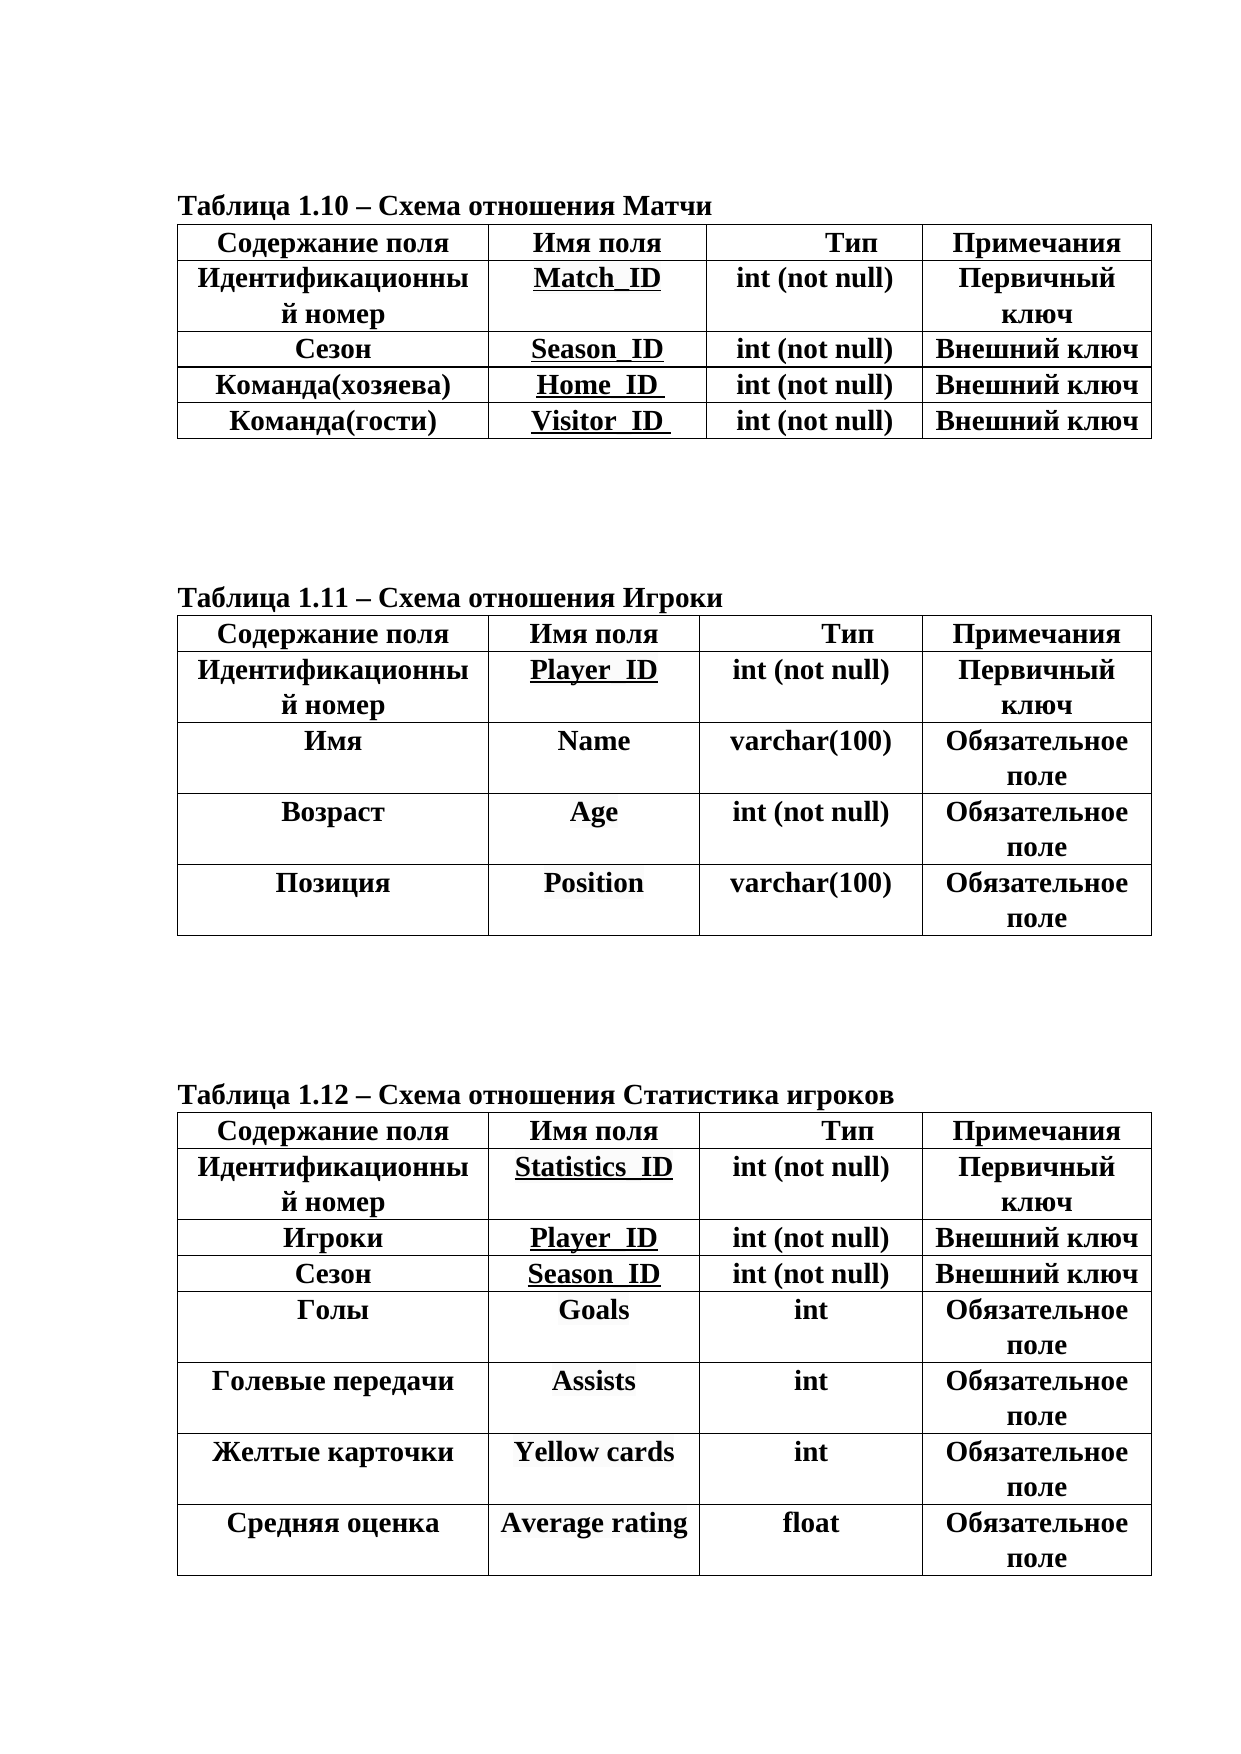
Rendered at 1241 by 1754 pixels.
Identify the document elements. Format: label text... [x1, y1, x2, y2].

text Таблица 1.11 – Схема отношения Игроки [177, 580, 1152, 613]
table_cell Age [489, 794, 699, 864]
table_header Примечания [923, 225, 1151, 259]
table_cell Statistics_ID [489, 1149, 699, 1219]
table_cell int (not null) [707, 332, 922, 366]
table_cell Средняя оценка [178, 1505, 488, 1575]
table_cell Возраст [178, 794, 488, 864]
table_cell Match_ID [489, 261, 706, 331]
text Таблица 1.10 – Схема отношения Матчи [177, 188, 1152, 222]
table_cell int (not null) [700, 1149, 922, 1219]
table_cell varchar(100) [700, 723, 922, 793]
table_cell Обязательное поле [923, 1505, 1151, 1575]
table_cell varchar(100) [700, 865, 922, 935]
table_header Тип [700, 616, 922, 651]
table_cell Голы [178, 1292, 488, 1362]
table_cell int [700, 1434, 922, 1504]
table_cell Желтые карточки [178, 1434, 488, 1504]
table_cell Yellow cards [489, 1434, 699, 1504]
table_cell Обязательное поле [923, 723, 1151, 793]
table_cell Внешний ключ [923, 368, 1151, 402]
table_cell int [700, 1363, 922, 1433]
table_cell Внешний ключ [923, 332, 1151, 366]
table_cell int (not null) [700, 652, 922, 722]
table_header Содержание поля [178, 1113, 488, 1148]
table_cell Команда(гости) [178, 403, 488, 438]
table_header Содержание поля [178, 225, 488, 259]
table_cell Внешний ключ [923, 403, 1151, 438]
text Таблица 1.12 – Схема отношения Статистика игроков [177, 1077, 1152, 1111]
table_cell Имя [178, 723, 488, 793]
table_header Имя поля [489, 1113, 699, 1148]
table_cell Сезон [178, 1256, 488, 1291]
table_header Примечания [923, 1113, 1151, 1148]
table_cell Обязательное поле [923, 794, 1151, 864]
table_cell float [700, 1505, 922, 1575]
table_cell Сезон [178, 332, 488, 366]
table_cell Goals [489, 1292, 699, 1362]
table_cell Season_ID [489, 332, 706, 366]
table_cell Идентификационный номер [178, 261, 488, 331]
table_cell Голевые передачи [178, 1363, 488, 1433]
table_cell Внешний ключ [923, 1220, 1151, 1255]
table_cell int (not null) [700, 1256, 922, 1291]
table_cell Home_ID [489, 368, 706, 402]
table_cell int (not null) [707, 403, 922, 438]
table_cell Average rating [489, 1505, 699, 1575]
table_cell int (not null) [700, 1220, 922, 1255]
table_cell Name [489, 723, 699, 793]
table_cell Player_ID [489, 652, 699, 722]
table_cell Player_ID [489, 1220, 699, 1255]
table_cell Assists [489, 1363, 699, 1433]
table_cell Обязательное поле [923, 1363, 1151, 1433]
table_cell int (not null) [707, 261, 922, 331]
table_cell Первичный ключ [923, 1149, 1151, 1219]
table_cell Игроки [178, 1220, 488, 1255]
table_cell int (not null) [700, 794, 922, 864]
table_header Имя поля [489, 225, 706, 259]
table_header Тип [700, 1113, 922, 1148]
table_header Имя поля [489, 616, 699, 651]
table_cell Первичный ключ [923, 261, 1151, 331]
table_cell Visitor_ID [489, 403, 706, 438]
table_cell Первичный ключ [923, 652, 1151, 722]
table_cell Season_ID [489, 1256, 699, 1291]
table_header Содержание поля [178, 616, 488, 651]
table_cell Позиция [178, 865, 488, 935]
table_cell Внешний ключ [923, 1256, 1151, 1291]
table_cell int [700, 1292, 922, 1362]
table_header Примечания [923, 616, 1151, 651]
table_cell Обязательное поле [923, 1434, 1151, 1504]
table_cell int (not null) [707, 368, 922, 402]
table_cell Идентификационный номер [178, 652, 488, 722]
table_cell Команда(хозяева) [178, 368, 488, 402]
table_cell Обязательное поле [923, 865, 1151, 935]
table_header Тип [707, 225, 922, 259]
table_cell Position [489, 865, 699, 935]
table_cell Идентификационный номер [178, 1149, 488, 1219]
table_cell Обязательное поле [923, 1292, 1151, 1362]
